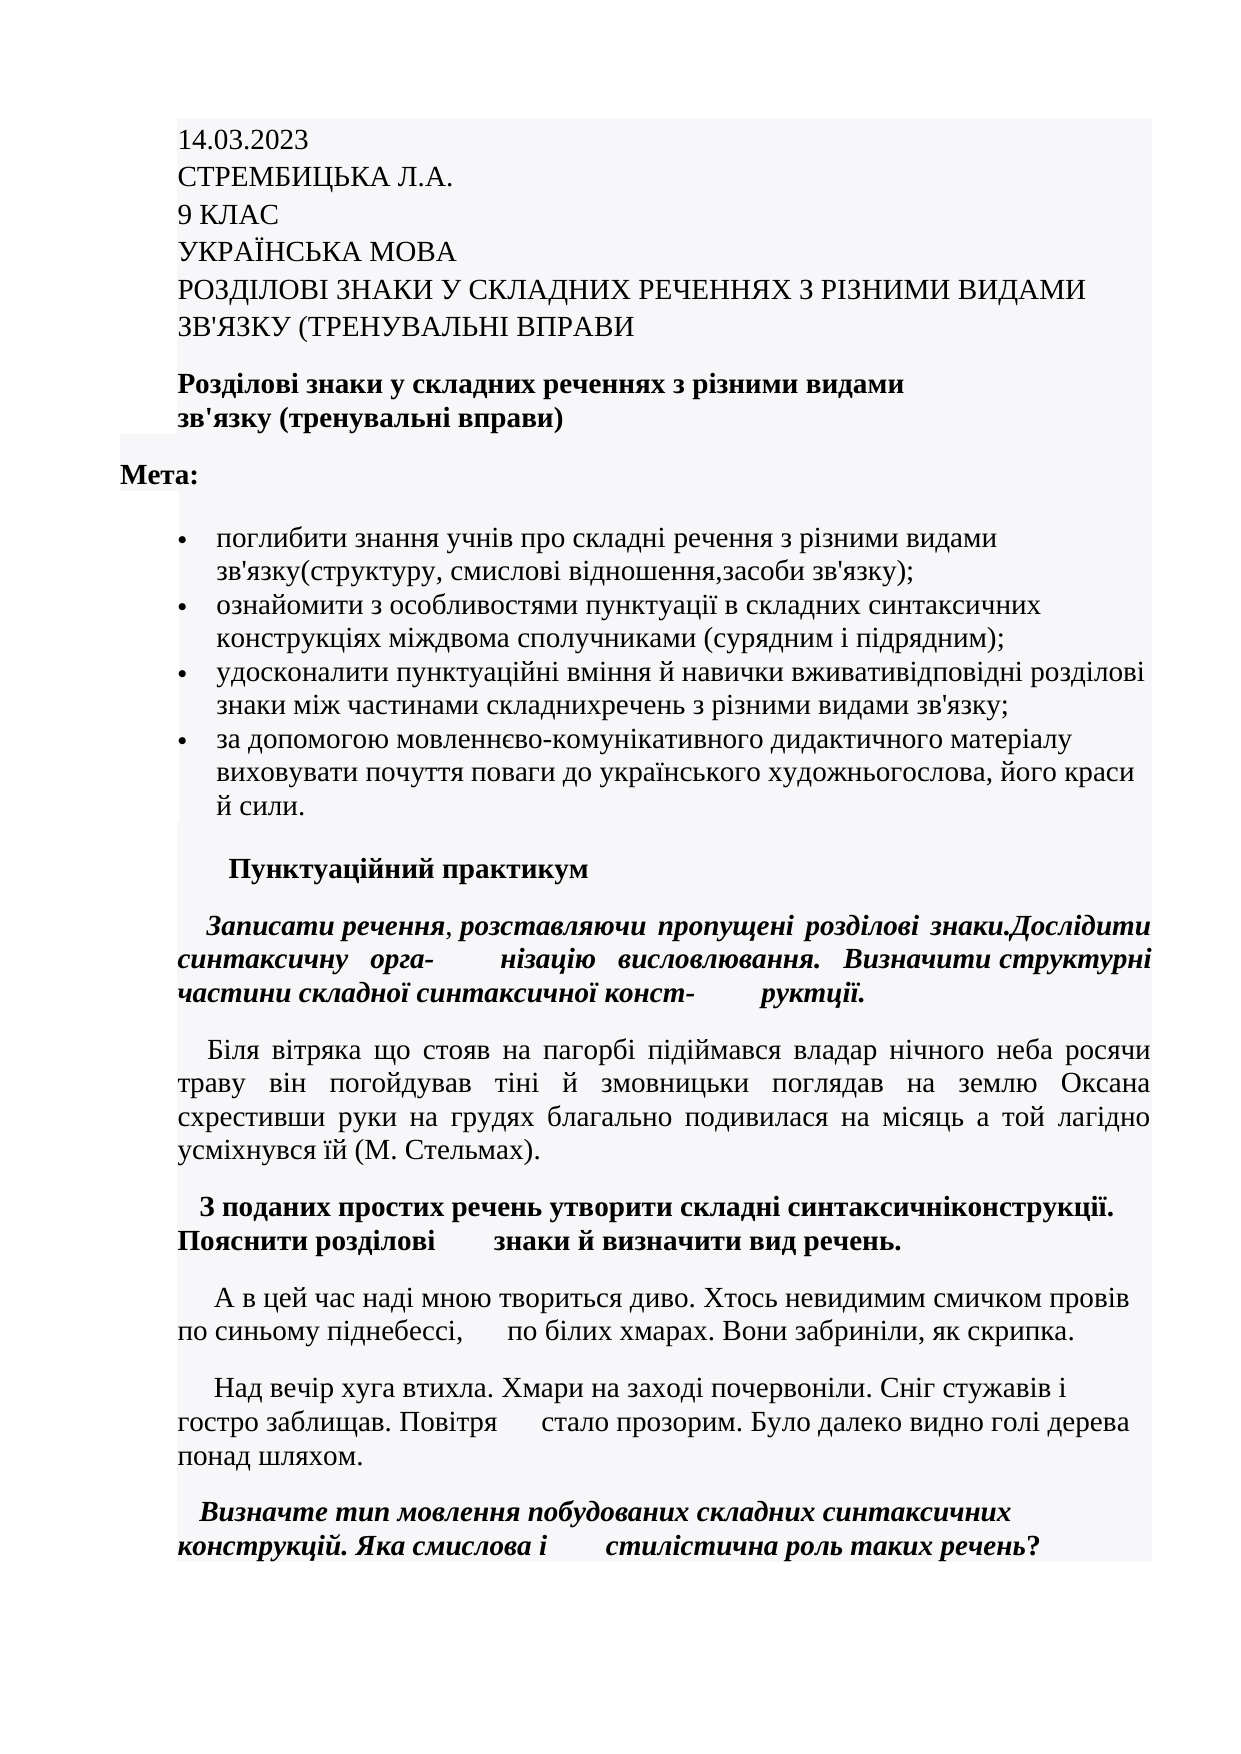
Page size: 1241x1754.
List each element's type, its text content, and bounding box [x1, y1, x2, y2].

list ознайомити з особливостями пунктуації в складних синтаксичних конструкціях міждвома сполучниками (сурядним і підрядним); [179, 587, 1152, 654]
list за допомогою мовленнєво-комунікативного дидактичного матеріалу виховувати почуття поваги до українського художньогослова, його краси й сили. [179, 721, 1152, 822]
text Українська мова [177, 231, 1152, 268]
text Пунктуаційний практикум [177, 851, 1152, 884]
text 14.03.2023 [177, 118, 1152, 156]
list поглибити знання учнів про складні речення з різними видами зв'язку(структуру, смислові відношення,засоби зв'язку); [179, 520, 1152, 587]
text 9 клас [177, 193, 1152, 231]
text Розділові знаки у складних реченнях з різними видами зв'язку (тренувальні вправи) [177, 367, 1152, 434]
text РОЗДІЛОВІ ЗНАКИ У СКЛАДНИХ РЕЧЕННЯХ З РІЗНИМИ ВИДАМИ ЗВ'ЯЗКУ (ТРЕНУВАЛЬНІ ВПРАВИ [177, 268, 1152, 343]
text Записати речення, розставляючи пропущені розділові знаки.Дослідити синтаксичну орга- нізацію висловлювання. Визначити структурні частини складної синтаксичної конст- руктції. [177, 908, 1152, 1008]
text Біля вітряка що стояв на пагорбі підіймався владар нічного неба росячи траву він погойдував тіні й змовницьки поглядав на землю Оксана схрестивши руки на грудях благально подивилася на місяць а той лагідно усміхнувся їй (М. Стельмах). [177, 1032, 1152, 1166]
text З поданих простих речень утворити складні синтаксичніконструкції. Пояснити розділові знаки й визначити вид речень. [177, 1189, 1152, 1257]
list удосконалити пунктуаційні вміння й навички вживативідповідні розділові знаки між частинами складнихречень з різними видами зв'язку; [179, 654, 1152, 721]
text Над вечір хуга втихла. Хмари на заході почервоніли. Сніг стужавів і гостро заблищав. Повітря стало прозорим. Було далеко видно голі дерева понад шляхом. [177, 1371, 1152, 1471]
text Визначте тип мовлення побудованих складних синтаксичних конструкцій. Яка смислова і стилістична роль таких речень? [177, 1494, 1152, 1562]
text А в цей час наді мною твориться диво. Хтось невидимим смичком провів по синьому піднебессі, по білих хмарах. Вони забриніли, як скрипка. [177, 1280, 1152, 1347]
text Стрембицька Л.А. [177, 156, 1152, 193]
text Мета: [120, 457, 1152, 491]
